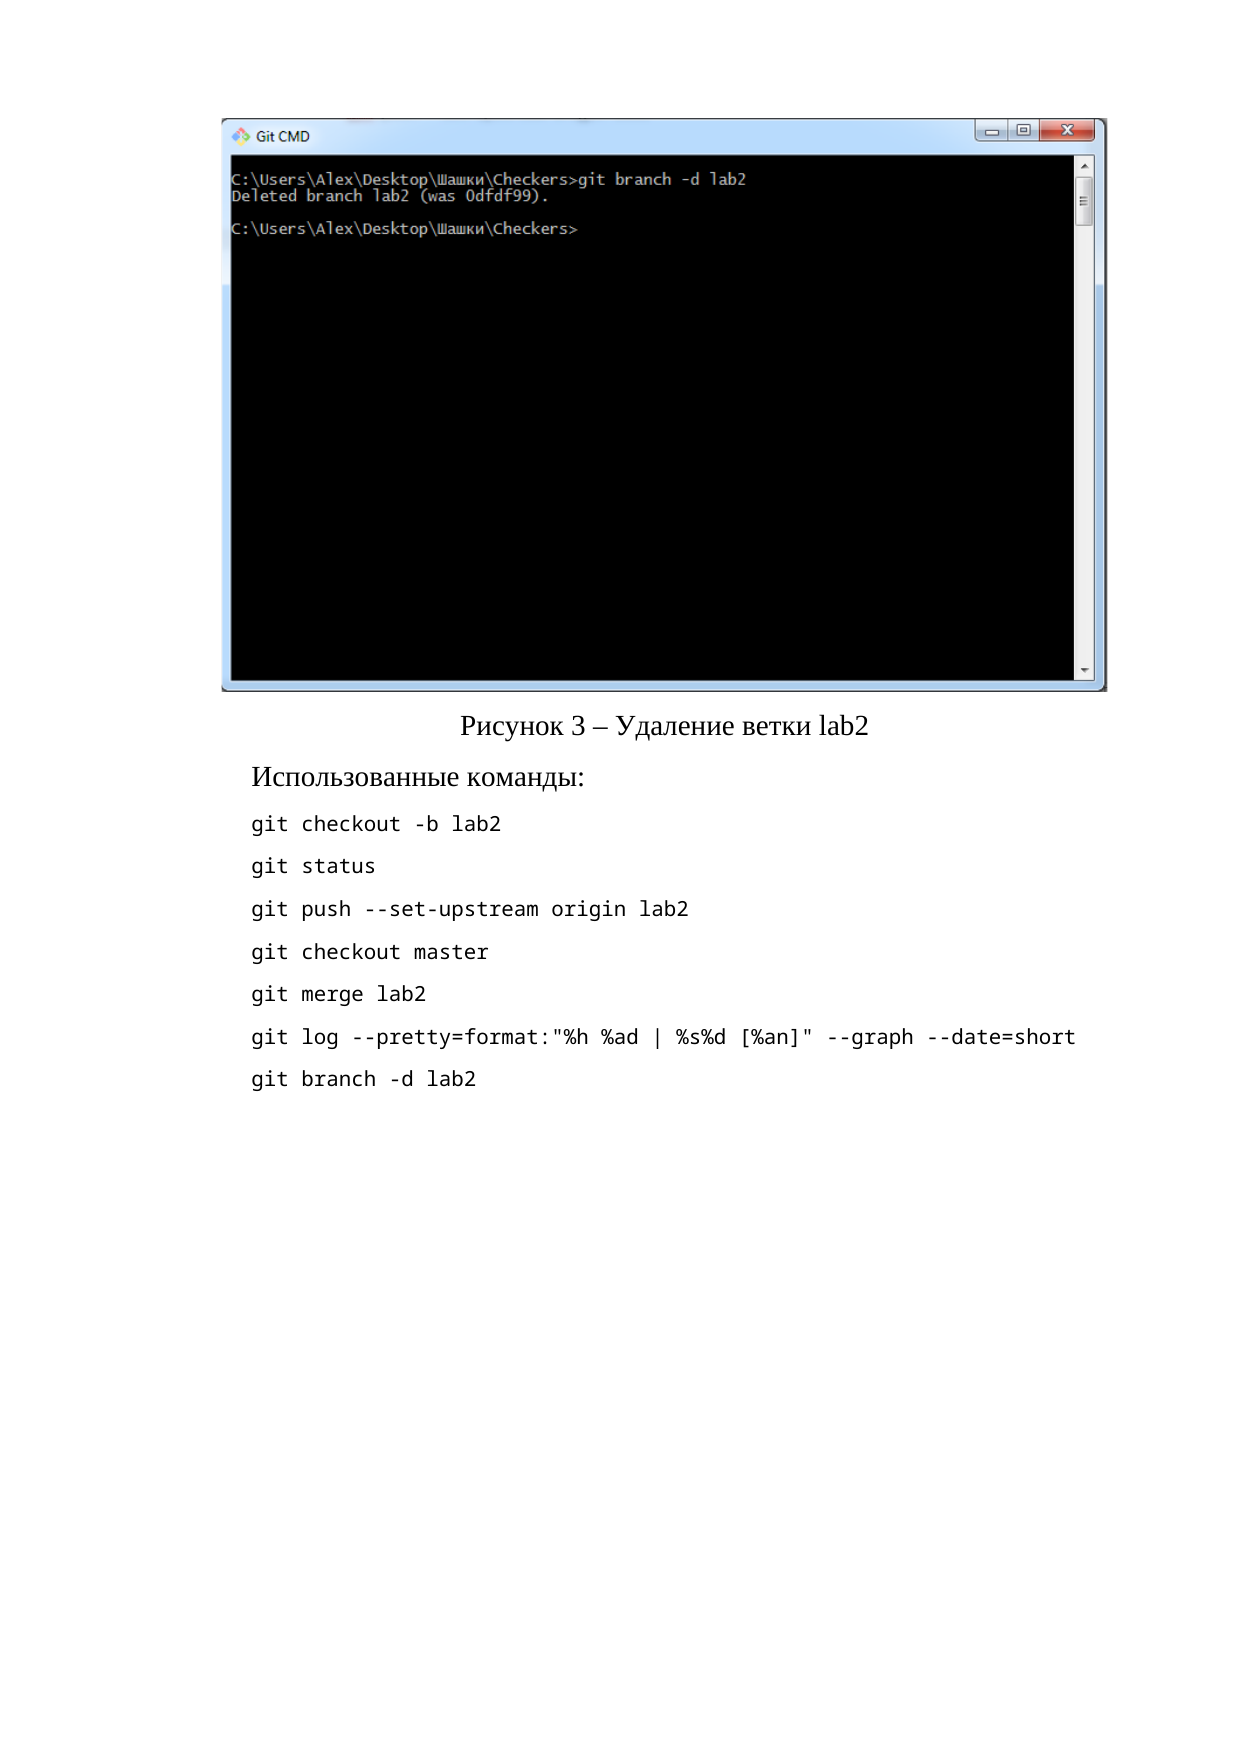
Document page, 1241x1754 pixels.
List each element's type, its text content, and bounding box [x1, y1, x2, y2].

text Использованные команды: [177, 759, 1152, 792]
text git checkout master [251, 937, 1152, 965]
text git checkout -b lab2 [251, 809, 1152, 837]
picture [221, 118, 1108, 692]
text git branch -d lab2 [251, 1064, 1152, 1093]
text Рисунок 3 – Удаление ветки lab2 [177, 708, 1152, 742]
text git push --set-upstream origin lab2 [251, 894, 1152, 923]
text git status [251, 852, 1152, 880]
text git merge lab2 [251, 979, 1152, 1008]
text git log --pretty=format:"%h %ad | %s%d [%an]" --graph --date=short [251, 1022, 1152, 1050]
